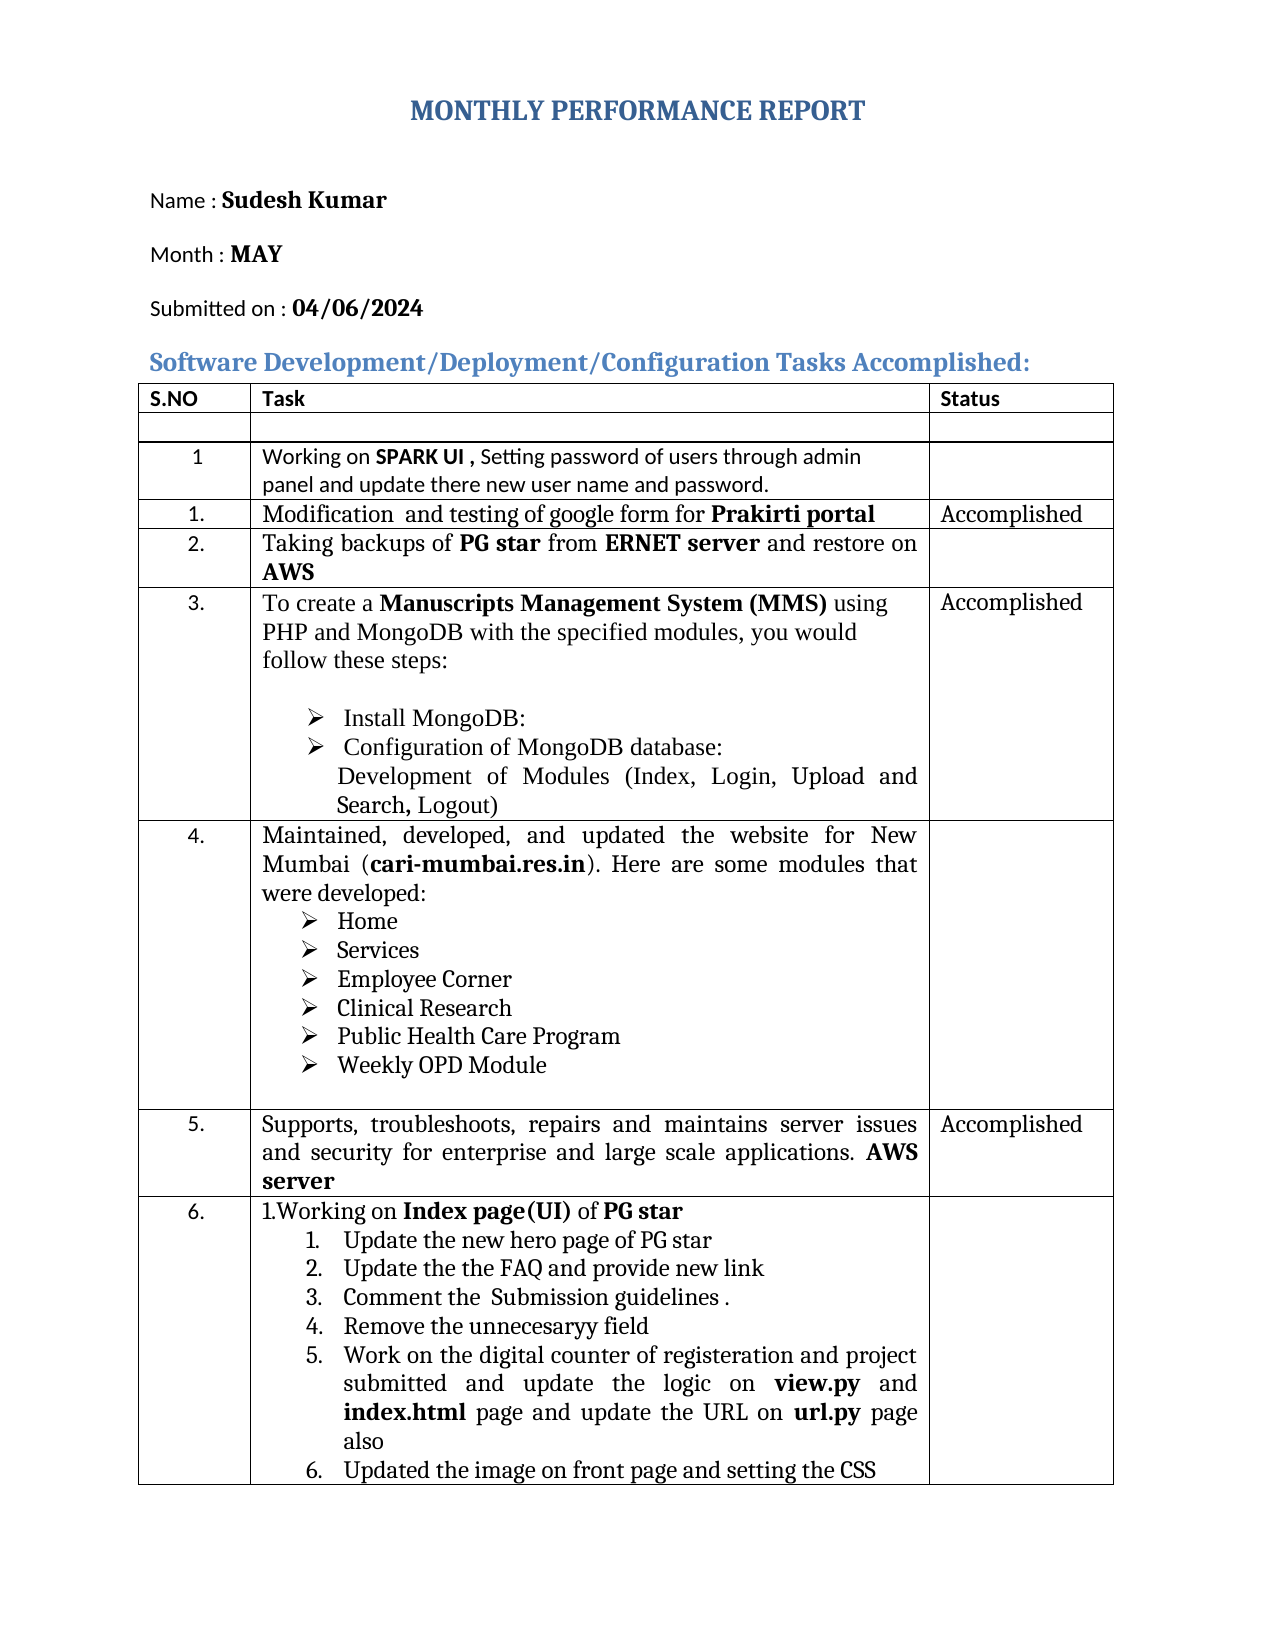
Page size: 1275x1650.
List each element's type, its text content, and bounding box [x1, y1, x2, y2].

text Month : MAY [150, 240, 1125, 268]
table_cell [251, 1197, 929, 1484]
table_cell [139, 529, 250, 587]
table_cell Accomplished [930, 1110, 1113, 1196]
table_cell Working on SPARK UI , Setting password of users through admin panel and update there new user name and password. [251, 443, 929, 498]
table_header S.NO [139, 384, 250, 412]
table_cell Maintained, developed, and updated the website for New Mumbai (cari-mumbai.res.in). Here are some modules that were developed: Home Services Employee Corner Clinical Research Public Health Care Program Weekly OPD Module [251, 821, 929, 1108]
table_cell Accomplished [930, 500, 1113, 528]
subtitle MONTHLY PERFORMANCE REPORT [150, 94, 1125, 128]
table_cell [139, 821, 250, 1108]
table_cell [930, 821, 1113, 1108]
table_cell Supports, troubleshoots, repairs and maintains server issues and security for enterprise and large scale applications. AWS server [251, 1110, 929, 1196]
table_cell [139, 413, 250, 441]
table_cell [930, 443, 1113, 498]
table_cell [139, 500, 250, 528]
table_cell [930, 413, 1113, 441]
table_cell [139, 1110, 250, 1196]
table_header Status [930, 384, 1113, 412]
text Submitted on : 04/06/2024 [150, 294, 1125, 322]
table_cell To create a Manuscripts Management System (MMS) using PHP and MongoDB with the specified modules, you would follow these steps: Install MongoDB: Configuration of MongoDB database: Development of Modules (Index, Login, Upload and Search, Logout) [251, 588, 929, 820]
subtitle Software Development/Deployment/Configuration Tasks Accomplished: [150, 347, 1125, 379]
table_cell [139, 588, 250, 820]
table_cell [930, 1197, 1113, 1484]
table_cell Taking backups of PG star from ERNET server and restore on AWS [251, 529, 929, 587]
table_cell Modification and testing of google form for Prakirti portal [251, 500, 929, 528]
table_header Task [251, 384, 929, 412]
table_cell Accomplished [930, 588, 1113, 820]
table_cell [930, 529, 1113, 587]
text Name : Sudesh Kumar [150, 186, 1125, 215]
table_cell 1 [139, 443, 250, 498]
table_cell [251, 413, 929, 441]
table_cell [139, 1197, 250, 1484]
